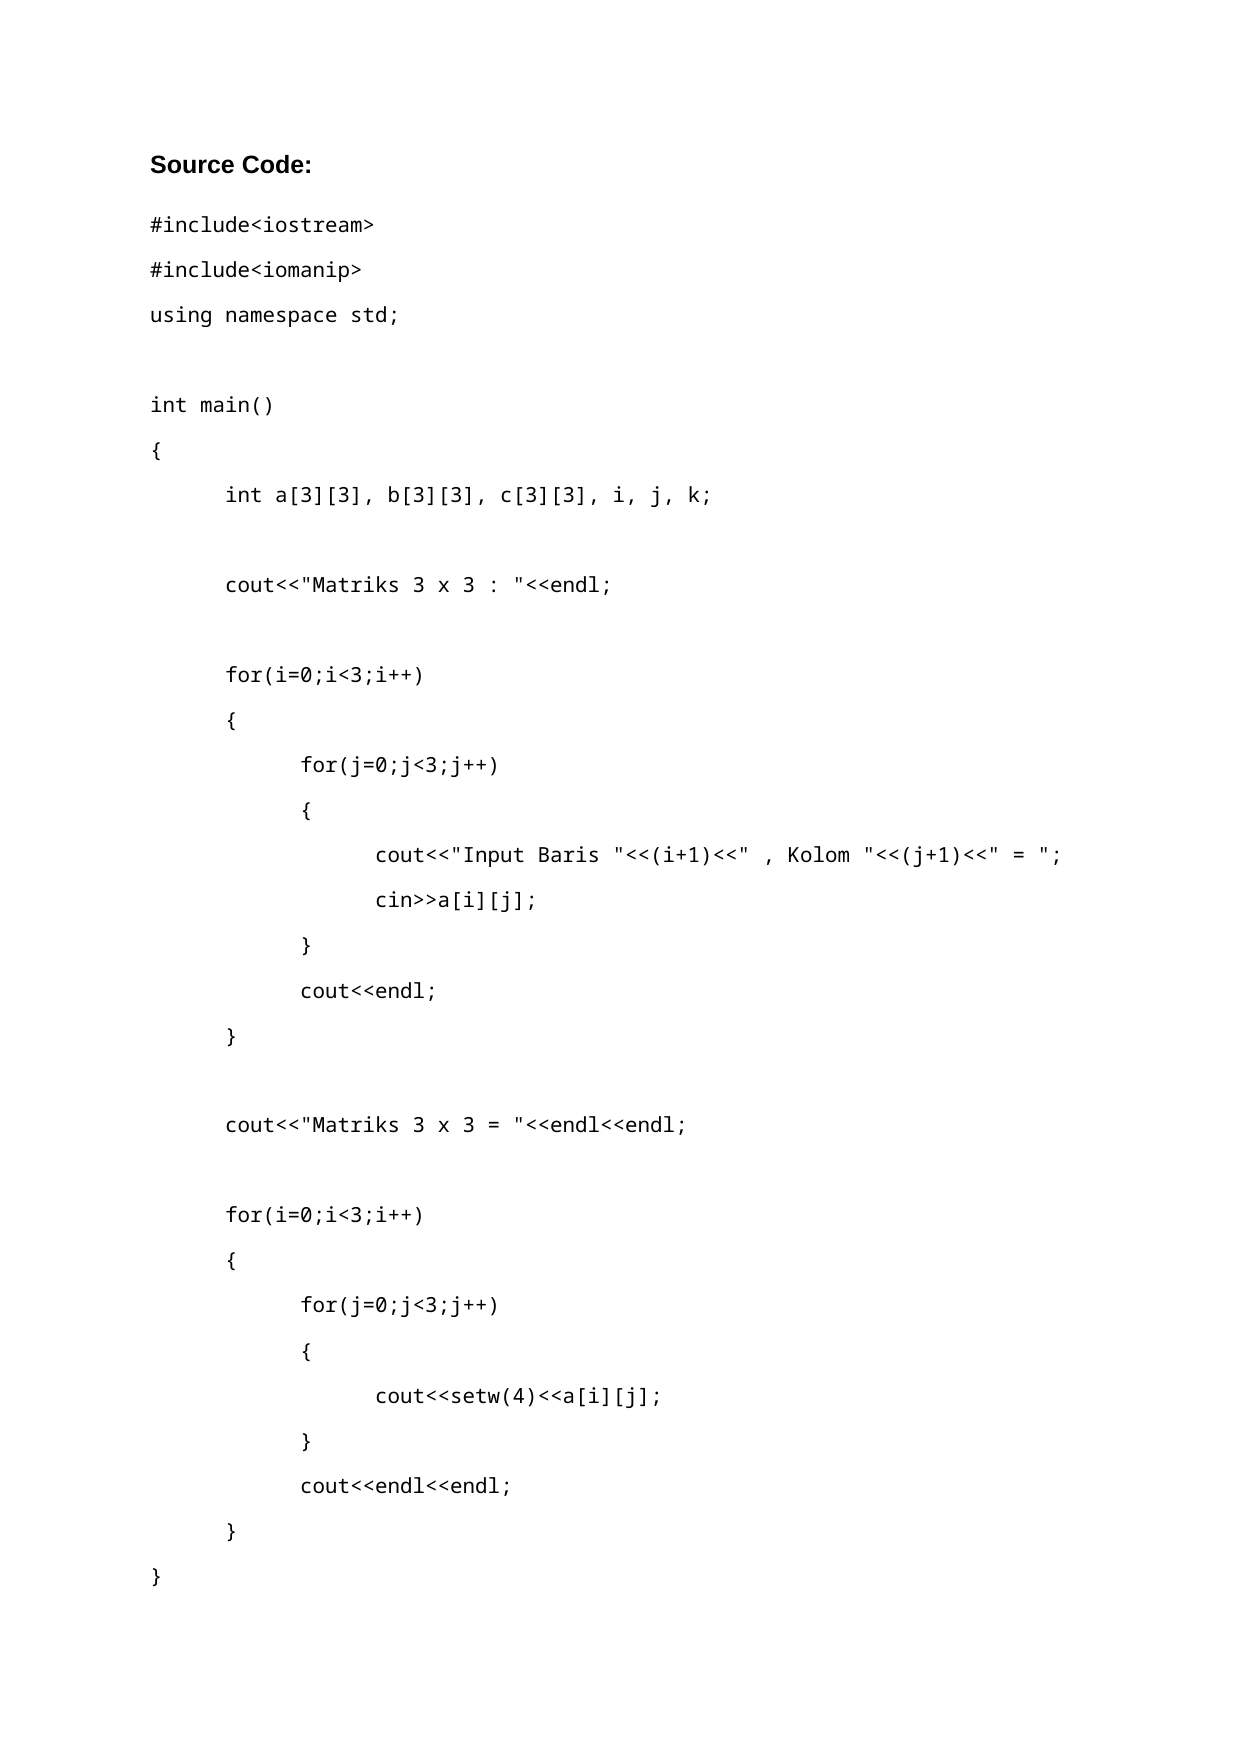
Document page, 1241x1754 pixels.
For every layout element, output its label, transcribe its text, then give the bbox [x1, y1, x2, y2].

text #include<iostream> [150, 210, 1090, 238]
text } [150, 1426, 1090, 1454]
text for(j=0;j<3;j++) [150, 1291, 1090, 1319]
text cout<<setw(4)<<a[i][j]; [150, 1381, 1090, 1409]
text int a[3][3], b[3][3], c[3][3], i, j, k; [150, 480, 1090, 509]
text cout<<"Matriks 3 x 3 = "<<endl<<endl; [150, 1111, 1090, 1139]
text #include<iomanip> [150, 255, 1090, 283]
text cout<<endl<<endl; [150, 1471, 1090, 1499]
text for(i=0;i<3;i++) [150, 1200, 1090, 1229]
text } [150, 931, 1090, 959]
text { [150, 705, 1090, 733]
text Source Code: [150, 150, 1090, 179]
text { [150, 1336, 1090, 1364]
text cin>>a[i][j]; [150, 886, 1090, 914]
text { [150, 435, 1090, 464]
text cout<<"Input Baris "<<(i+1)<<" , Kolom "<<(j+1)<<" = "; [150, 840, 1090, 869]
text int main() [150, 390, 1090, 419]
text cout<<endl; [150, 976, 1090, 1004]
text } [150, 1561, 1090, 1590]
text for(i=0;i<3;i++) [150, 660, 1090, 688]
text cout<<"Matriks 3 x 3 : "<<endl; [150, 570, 1090, 599]
text { [150, 1246, 1090, 1274]
text for(j=0;j<3;j++) [150, 750, 1090, 779]
text } [150, 1516, 1090, 1544]
text } [150, 1021, 1090, 1049]
text using namespace std; [150, 300, 1090, 328]
text { [150, 795, 1090, 824]
